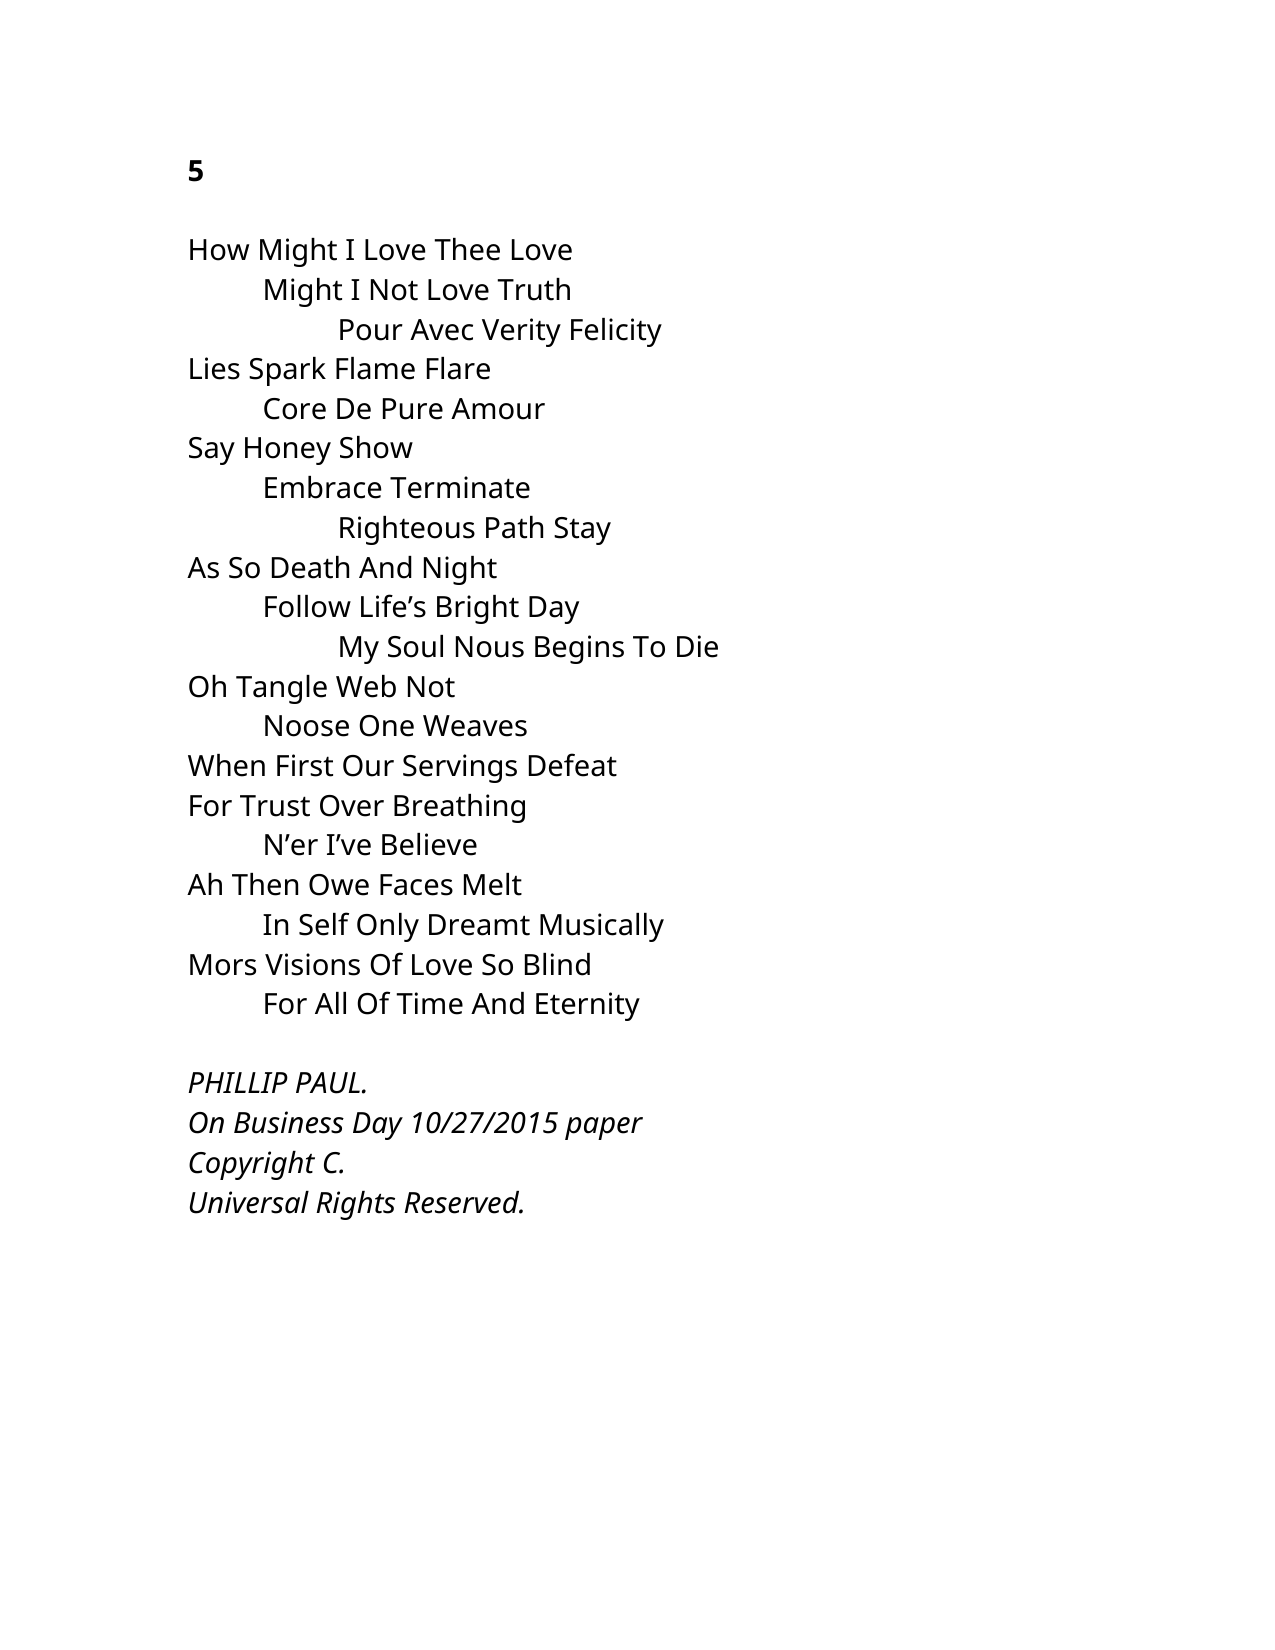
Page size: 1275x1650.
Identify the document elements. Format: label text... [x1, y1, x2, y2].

text My Soul Nous Begins To Die [187, 626, 1087, 666]
text Say Honey Show [187, 428, 1087, 467]
text On Business Day 10/27/2015 paper [187, 1102, 1087, 1142]
text For Trust Over Breathing [187, 785, 1087, 825]
text Universal Rights Reserved. [187, 1182, 1087, 1222]
text Oh Tangle Web Not [187, 666, 1087, 706]
text Righteous Path Stay [187, 507, 1087, 547]
text Follow Life’s Bright Day [187, 587, 1087, 626]
text PHILLIP PAUL. [187, 1063, 1087, 1102]
text Embrace Terminate [187, 467, 1087, 507]
text Noose One Weaves [187, 706, 1087, 745]
text For All Of Time And Eternity [187, 983, 1087, 1023]
text Core De Pure Amour [187, 388, 1087, 428]
text N’er I’ve Believe [187, 825, 1087, 864]
text Copyright C. [187, 1142, 1087, 1182]
text In Self Only Dreamt Musically [187, 904, 1087, 944]
text Ah Then Owe Faces Melt [187, 864, 1087, 904]
text 5 [187, 150, 1087, 190]
text Mors Visions Of Love So Blind [187, 944, 1087, 983]
text As So Death And Night [187, 547, 1087, 587]
text When First Our Servings Defeat [187, 745, 1087, 785]
text Might I Not Love Truth [187, 269, 1087, 309]
text How Might I Love Thee Love [187, 229, 1087, 269]
text Pour Avec Verity Felicity [187, 309, 1087, 348]
text Lies Spark Flame Flare [187, 348, 1087, 388]
